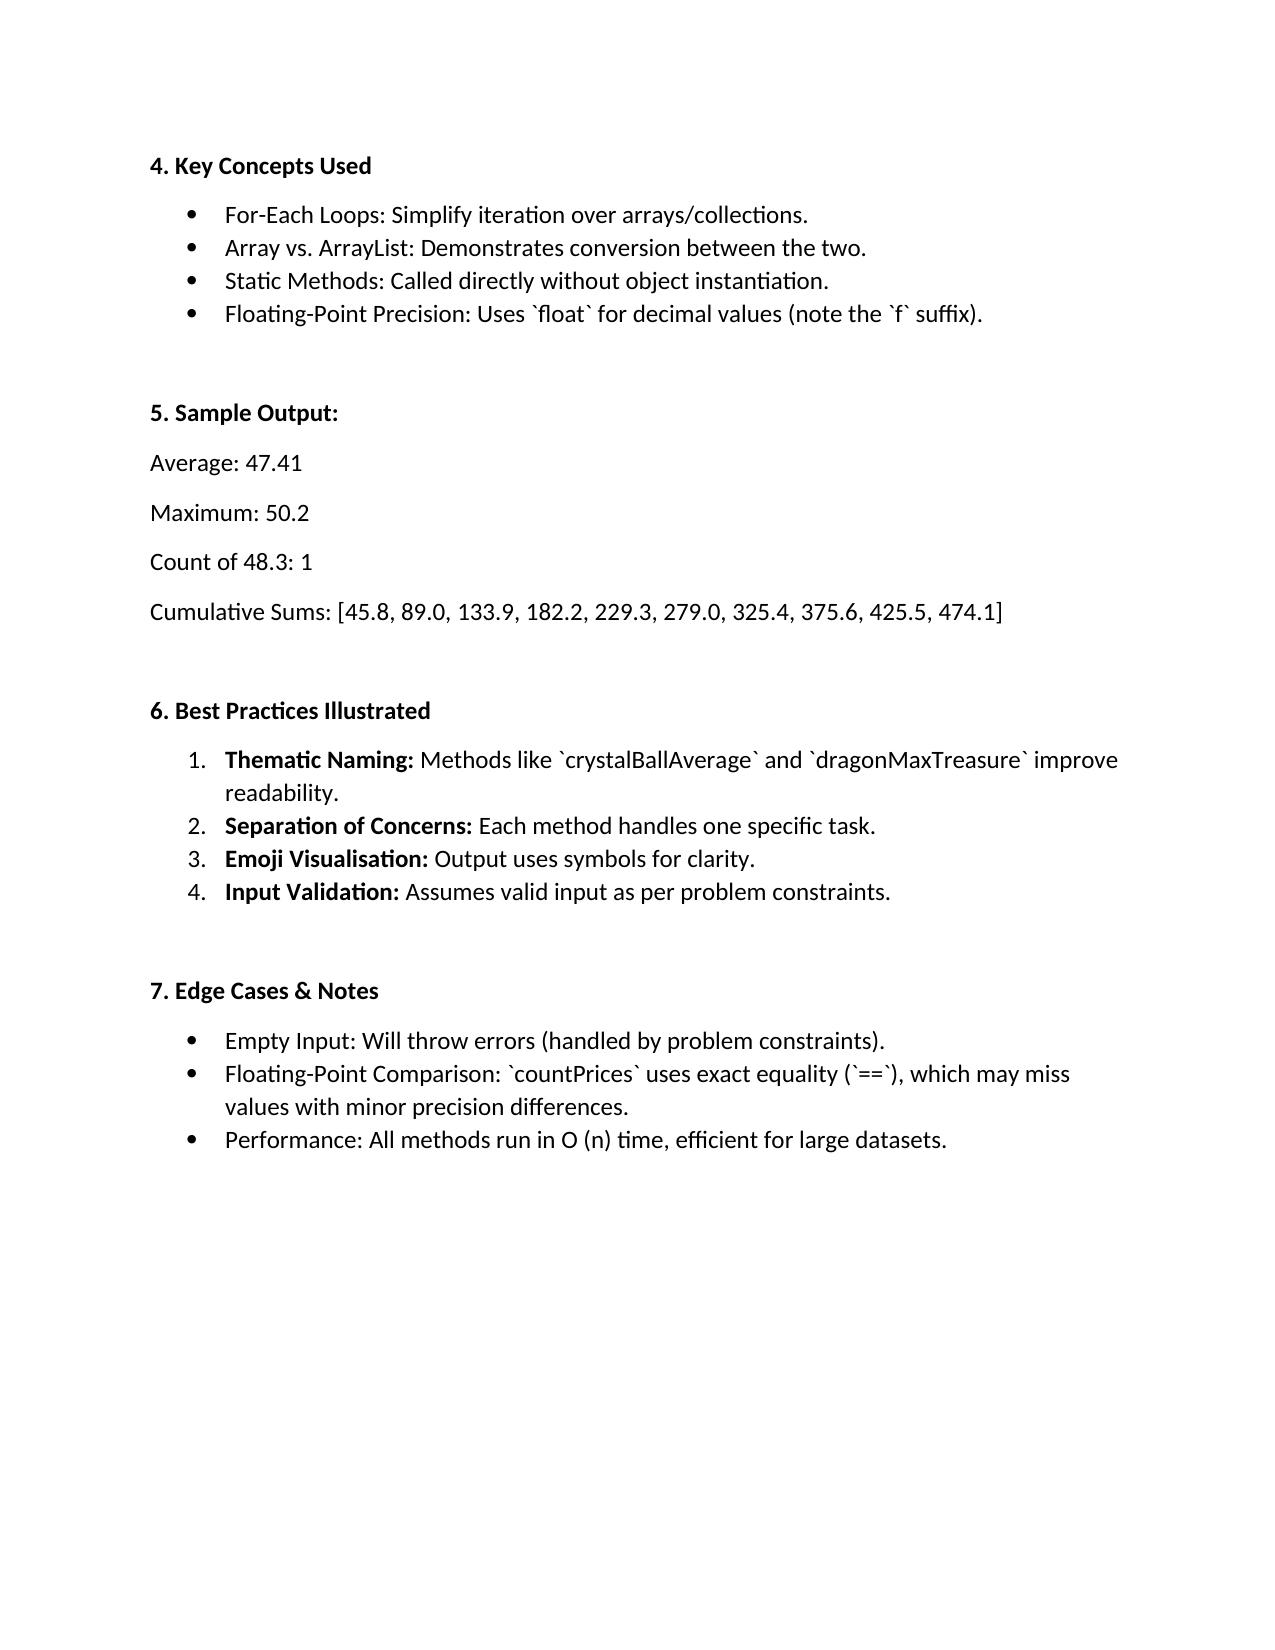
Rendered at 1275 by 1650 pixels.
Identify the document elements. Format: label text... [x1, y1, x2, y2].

list Performance: All methods run in O (n) time, efficient for large datasets. [187, 1124, 1125, 1154]
list Emoji Visualisation: Output uses symbols for clarity. [187, 843, 1125, 874]
list Thematic Naming: Methods like `crystalBallAverage` and `dragonMaxTreasure` improve readability. [187, 744, 1125, 808]
text 7. Edge Cases & Notes [150, 975, 1125, 1006]
text Maximum: 50.2 [150, 497, 1125, 527]
text Count of 48.3: 1 [150, 546, 1125, 577]
list Empty Input: Will throw errors (handled by problem constraints). [187, 1025, 1125, 1056]
list Array vs. ArrayList: Demonstrates conversion between the two. [187, 232, 1125, 263]
list For-Each Loops: Simplify iteration over arrays/collections. [187, 199, 1125, 230]
list Floating-Point Precision: Uses `float` for decimal values (note the `f` suffix). [187, 298, 1125, 329]
list Floating-Point Comparison: `countPrices` uses exact equality (`==`), which may miss values with minor precision differences. [187, 1058, 1125, 1121]
list Separation of Concerns: Each method handles one specific task. [187, 810, 1125, 841]
list Static Methods: Called directly without object instantiation. [187, 265, 1125, 296]
text Average: 47.41 [150, 447, 1125, 478]
text 4. Key Concepts Used [150, 150, 1125, 181]
text 5. Sample Output: [150, 397, 1125, 428]
text Cumulative Sums: [45.8, 89.0, 133.9, 182.2, 229.3, 279.0, 325.4, 375.6, 425.5, 474.1] [150, 596, 1125, 626]
text 6. Best Practices Illustrated [150, 695, 1125, 726]
list Input Validation: Assumes valid input as per problem constraints. [187, 876, 1125, 907]
